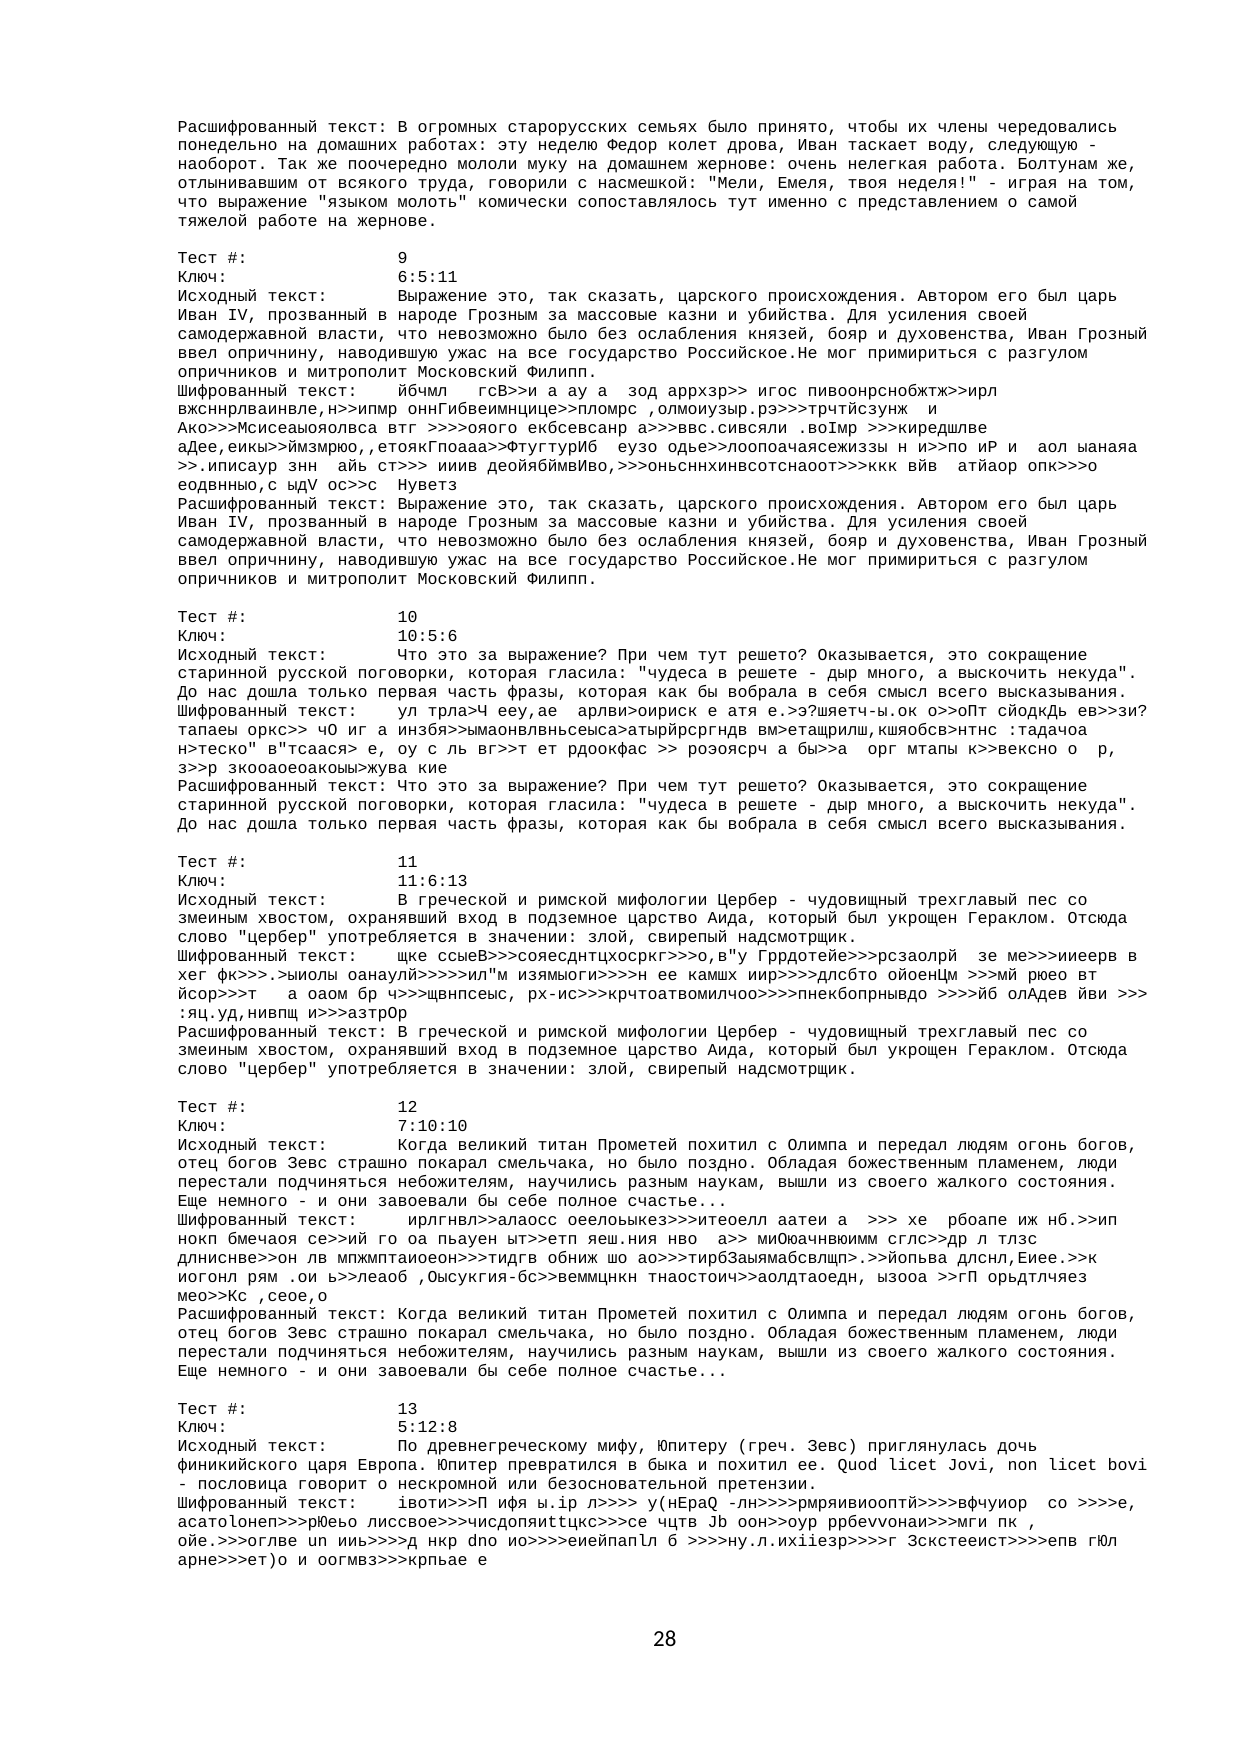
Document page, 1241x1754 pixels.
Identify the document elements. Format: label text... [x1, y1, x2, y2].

text Расшифрованный текст: Что это за выражение? При чем тут решето? Оказывается, это сокращение старинной русской поговорки, которая гласила: "чудеса в решете - дыр много, а выскочить некуда". До нас дошла только первая часть фразы, которая как бы вобрала в себя смысл всего высказывания. [177, 778, 1152, 834]
text Исходный текст: Что это за выражение? При чем тут решето? Оказывается, это сокращение старинной русской поговорки, которая гласила: "чудеса в решете - дыр много, а выскочить некуда". До нас дошла только первая часть фразы, которая как бы вобрала в себя смысл всего высказывания. [177, 646, 1152, 703]
text Исходный текст: По древнегреческому мифу, Юпитеру (греч. Зевс) приглянулась дочь финикийского царя Европа. Юпитер превратился в быка и похитил ее. Quod licet Jovi, non licet bovi - пословица говорит о нескромной или безосновательной претензии. [177, 1438, 1152, 1494]
text Шифрованный текст: iвоти>>>П ифя ы.iр л>>>> у(нЕраQ -лн>>>>рмряивиooптй>>>>вфчуиор со >>>>е, асатоlонеп>>>рЮеьо лиccвое>>>чисдопяиttцкс>>>се чцтв Jb оон>>оур ррбеvvонаи>>>мги пк , ойе.>>>оглве un ииь>>>>д нкр dnо ио>>>>еиейпапlл б >>>>ну.л.ихiiезр>>>>г Зскстeeист>>>>епв гЮл арне>>>ет)о и ooгмвз>>>крпьае е [177, 1494, 1152, 1570]
text Исходный текст: В греческой и римской мифологии Цербер - чудовищный трехглавый пес со змеиным хвостом, охранявший вход в подземное царство Аида, который был укрощен Гераклом. Отсюда слово "цербер" употребляется в значении: злой, свирепый надсмотрщик. [177, 891, 1152, 948]
text Ключ: 6:5:11 [177, 269, 1152, 288]
text Расшифрованный текст: Когда великий титан Прометей похитил с Олимпа и передал людям огонь богов, отец богов Зевс страшно покарал смельчака, но было поздно. Обладая божественным пламенем, люди перестали подчиняться небожителям, научились разным наукам, вышли из своего жалкого состояния. Еще немного - и они завоевали бы себе полное счастье... [177, 1306, 1152, 1381]
text Шифрованный текст: щке ссыеВ>>>сояесднтцхосркг>>>о,в"у Гррдотейе>>>рсзаолрй зе ме>>>ииеерв в хег фк>>>.>ыиолы оанаулй>>>>>ил"м изямыоги>>>>н ее камшх иир>>>>длсбто ойоенЦм >>>мй рюео вт йсор>>>т а оаом бр ч>>>щвнпсеыс, рх-ис>>>крчтоатвомилчоо>>>>пнекбопрнывдо >>>>йб олАдев йви >>> :яц.уд,нивпщ и>>>азтрОр [177, 948, 1152, 1023]
text Шифрованный текст: ул трла>Ч ееу,ае арлви>оириск е атя е.>э?шяетч-ы.ок о>>оПт сйодкДь ев>>зи?тапаеы оркс>> чО иг а инзбя>>ымаонвлвньсеыса>атырйрсргндв вм>етащрилш,кшяобсв>нтнс :тадачоа н>теско" в"тсаася> е, оу с ль вг>>т ет рдоокфас >> роэоясрч а бы>>а орг мтапы к>>вексно о р, з>>р зкооаоеоакоыы>жува кие [177, 703, 1152, 778]
text Тест #: 9 [177, 250, 1152, 269]
text Расшифрованный текст: Выражение это, так сказать, царского происхождения. Автором его был царь Иван IV, прозванный в народе Грозным за массовые казни и убийства. Для усиления своей самодержавной власти, что невозможно было без ослабления князей, бояр и духовенства, Иван Грозный ввел опричнину, наводившую ужас на все государство Российское.Не мог примириться с разгулом опричников и митрополит Московский Филипп. [177, 495, 1152, 589]
text Расшифрованный текст: В огромных старорусских семьях было принято, чтобы их члены чередовались понедельно на домашних работах: эту неделю Федор колет дрова, Иван таскает воду, следующую - наоборот. Так же поочередно мололи муку на домашнем жернове: очень нелегкая работа. Болтунам же, отлынивавшим от всякого труда, говорили с насмешкой: "Мели, Емеля, твоя неделя!" - играя на том, что выражение "языком молоть" комически сопоставлялось тут именно с представлением о самой тяжелой работе на жернове. [177, 118, 1152, 231]
text Шифрованный текст: ирлгнвл>>алаосс оеелоьыкез>>>итеоелл аатеи а >>> хе рбоапе иж нб.>>ип нокп бмечаоя се>>ий го оа пьауен ыт>>етп яеш.ния нво а>> миОюачнвюимм сглс>>др л тлзс длниснве>>он лв мпжмптаиоеон>>>тидгв обниж шо ао>>>тирбЗаыямабсвлщп>.>>йопьва длснл,Еиее.>>к иогонл рям .ои ь>>леаоб ,Оысукгия-бс>>веммцнкн тнаостоич>>аолдтаоедн, ызооа >>гП орьдтлчяез мео>>Кс ,сеое,о [177, 1212, 1152, 1306]
text Ключ: 5:12:8 [177, 1419, 1152, 1438]
text Расшифрованный текст: В греческой и римской мифологии Цербер - чудовищный трехглавый пес со змеиным хвостом, охранявший вход в подземное царство Аида, который был укрощен Гераклом. Отсюда слово "цербер" употребляется в значении: злой, свирепый надсмотрщик. [177, 1023, 1152, 1080]
text Шифрованный текст: йбчмл гсВ>>и а ау а зод аррхзр>> игос пивоонрснобжтж>>ирл вжсннрлваинвле,н>>ипмр оннГибвеимнцице>>пломрс ,олмоиузыр.рэ>>>трчтйсзунж и Ако>>>Мсисеаыояолвса втг >>>>ояого екбсевсанр а>>>ввс.сивсяли .воIмр >>>киредшлве аДее,еикы>>ймзмрюо,,етоякГпоааа>>ФтугтурИб еузо одье>>лоопоачаясежиззы н и>>по иР и аол ыанаяа >>.иписаур знн айь ст>>> ииив деойябймвИво,>>>оньсннхинвсотснаоот>>>ккк вйв атйаор опк>>>о еодвнныо,с ыдV ос>>с Нуветз [177, 382, 1152, 495]
text Ключ: 10:5:6 [177, 627, 1152, 646]
text Тест #: 11 [177, 853, 1152, 872]
text Исходный текст: Выражение это, так сказать, царского происхождения. Автором его был царь Иван IV, прозванный в народе Грозным за массовые казни и убийства. Для усиления своей самодержавной власти, что невозможно было без ослабления князей, бояр и духовенства, Иван Грозный ввел опричнину, наводившую ужас на все государство Российское.Не мог примириться с разгулом опричников и митрополит Московский Филипп. [177, 288, 1152, 382]
text Исходный текст: Когда великий титан Прометей похитил с Олимпа и передал людям огонь богов, отец богов Зевс страшно покарал смельчака, но было поздно. Обладая божественным пламенем, люди перестали подчиняться небожителям, научились разным наукам, вышли из своего жалкого состояния. Еще немного - и они завоевали бы себе полное счастье... [177, 1136, 1152, 1212]
text Ключ: 7:10:10 [177, 1117, 1152, 1136]
text Тест #: 13 [177, 1400, 1152, 1419]
text Тест #: 10 [177, 608, 1152, 627]
text Ключ: 11:6:13 [177, 872, 1152, 891]
text Тест #: 12 [177, 1098, 1152, 1117]
